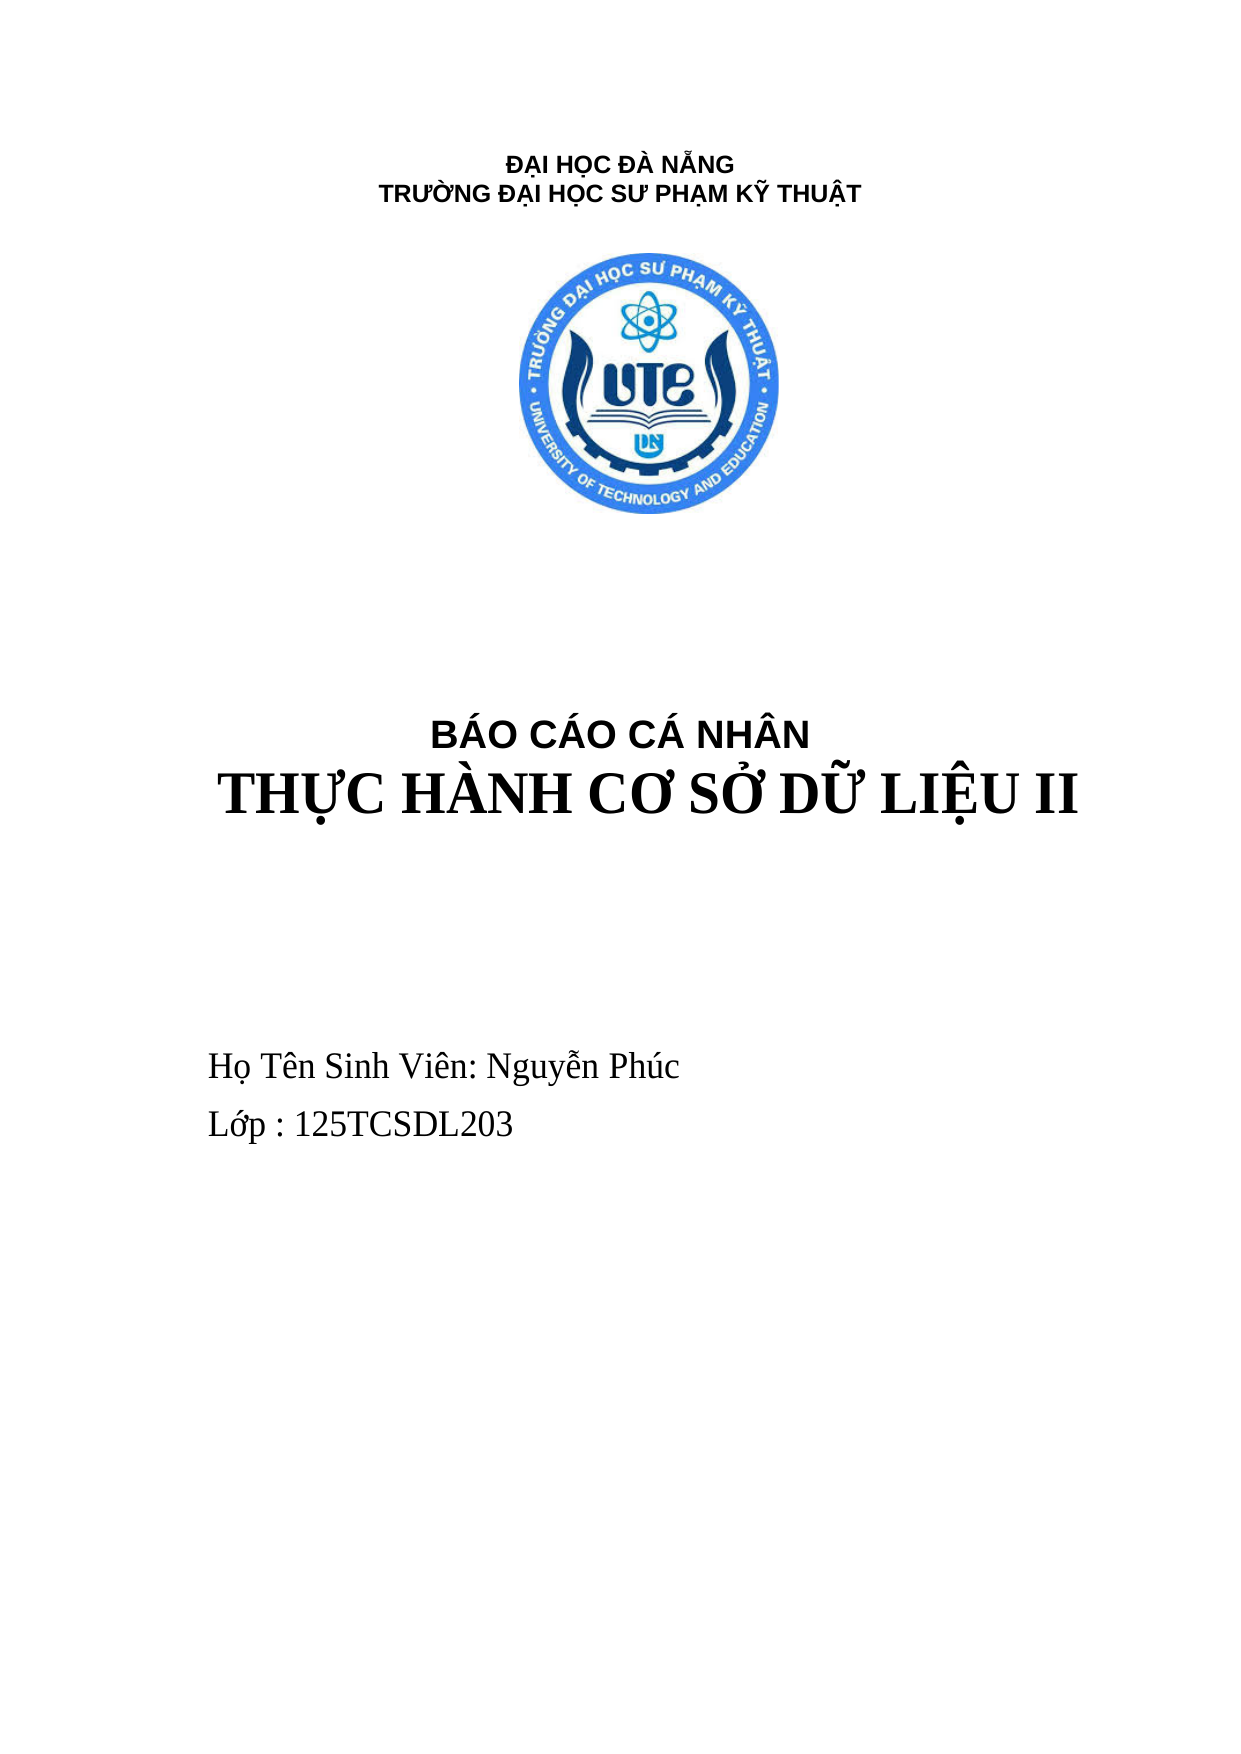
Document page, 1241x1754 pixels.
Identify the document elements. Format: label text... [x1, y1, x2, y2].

text BÁO CÁO CÁ NHÂN [150, 711, 1090, 757]
text Họ Tên Sinh Viên: Nguyễn Phúc [208, 1043, 1090, 1086]
text TRƯỜNG ĐẠI HỌC SƯ PHẠM KỸ THUẬT [150, 179, 1090, 207]
text THỰC HÀNH CƠ SỞ DỮ LIỆU II [208, 757, 1090, 826]
picture [519, 253, 779, 514]
text Lớp : 125TCSDL203 [208, 1101, 1090, 1144]
text Đại học Đà Nẵng [150, 150, 1090, 179]
